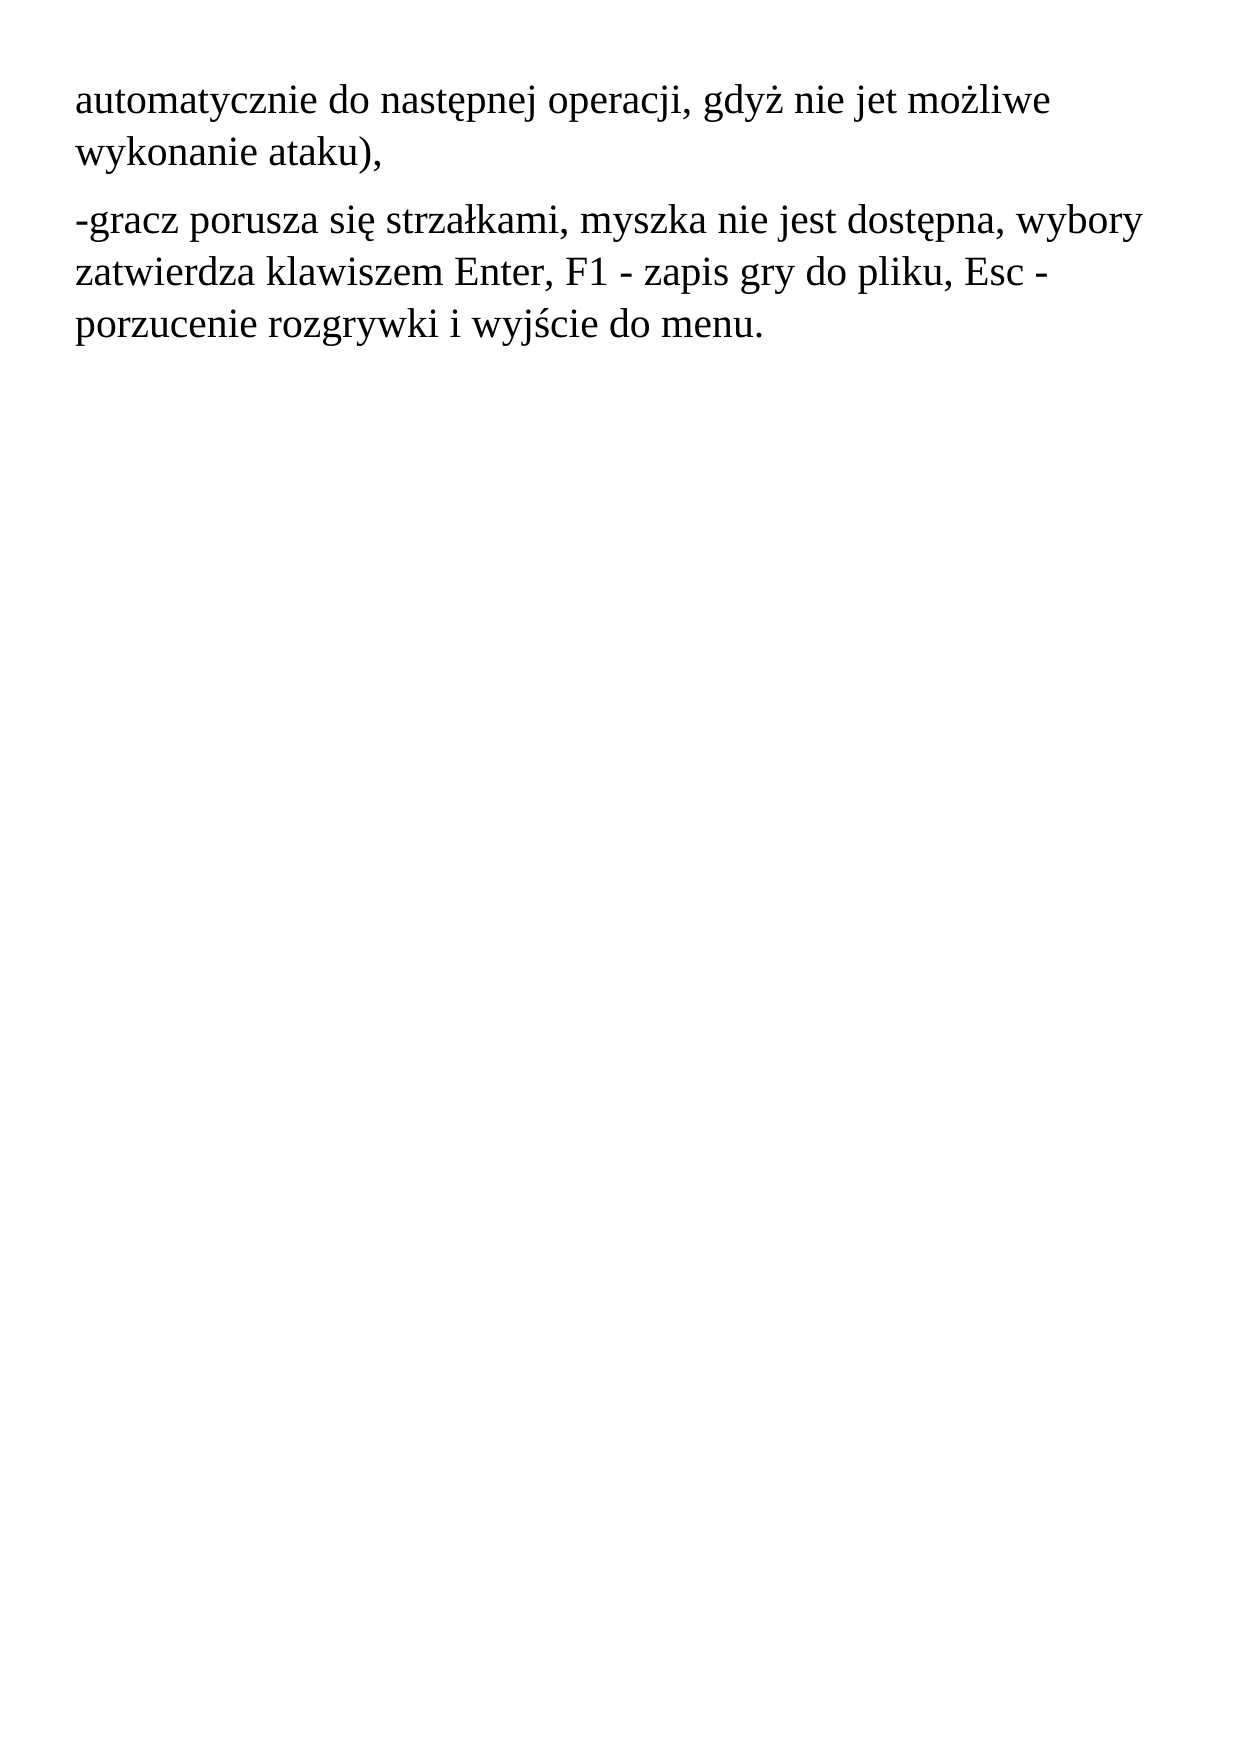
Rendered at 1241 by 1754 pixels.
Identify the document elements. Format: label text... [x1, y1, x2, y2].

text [75, 75, 1165, 174]
text -gracz porusza się strzałkami, myszka nie jest dostępna, wybory zatwierdza klawiszem Enter, F1 - zapis gry do pliku, Esc - porzucenie rozgrywki i wyjście do menu. [75, 195, 1165, 346]
